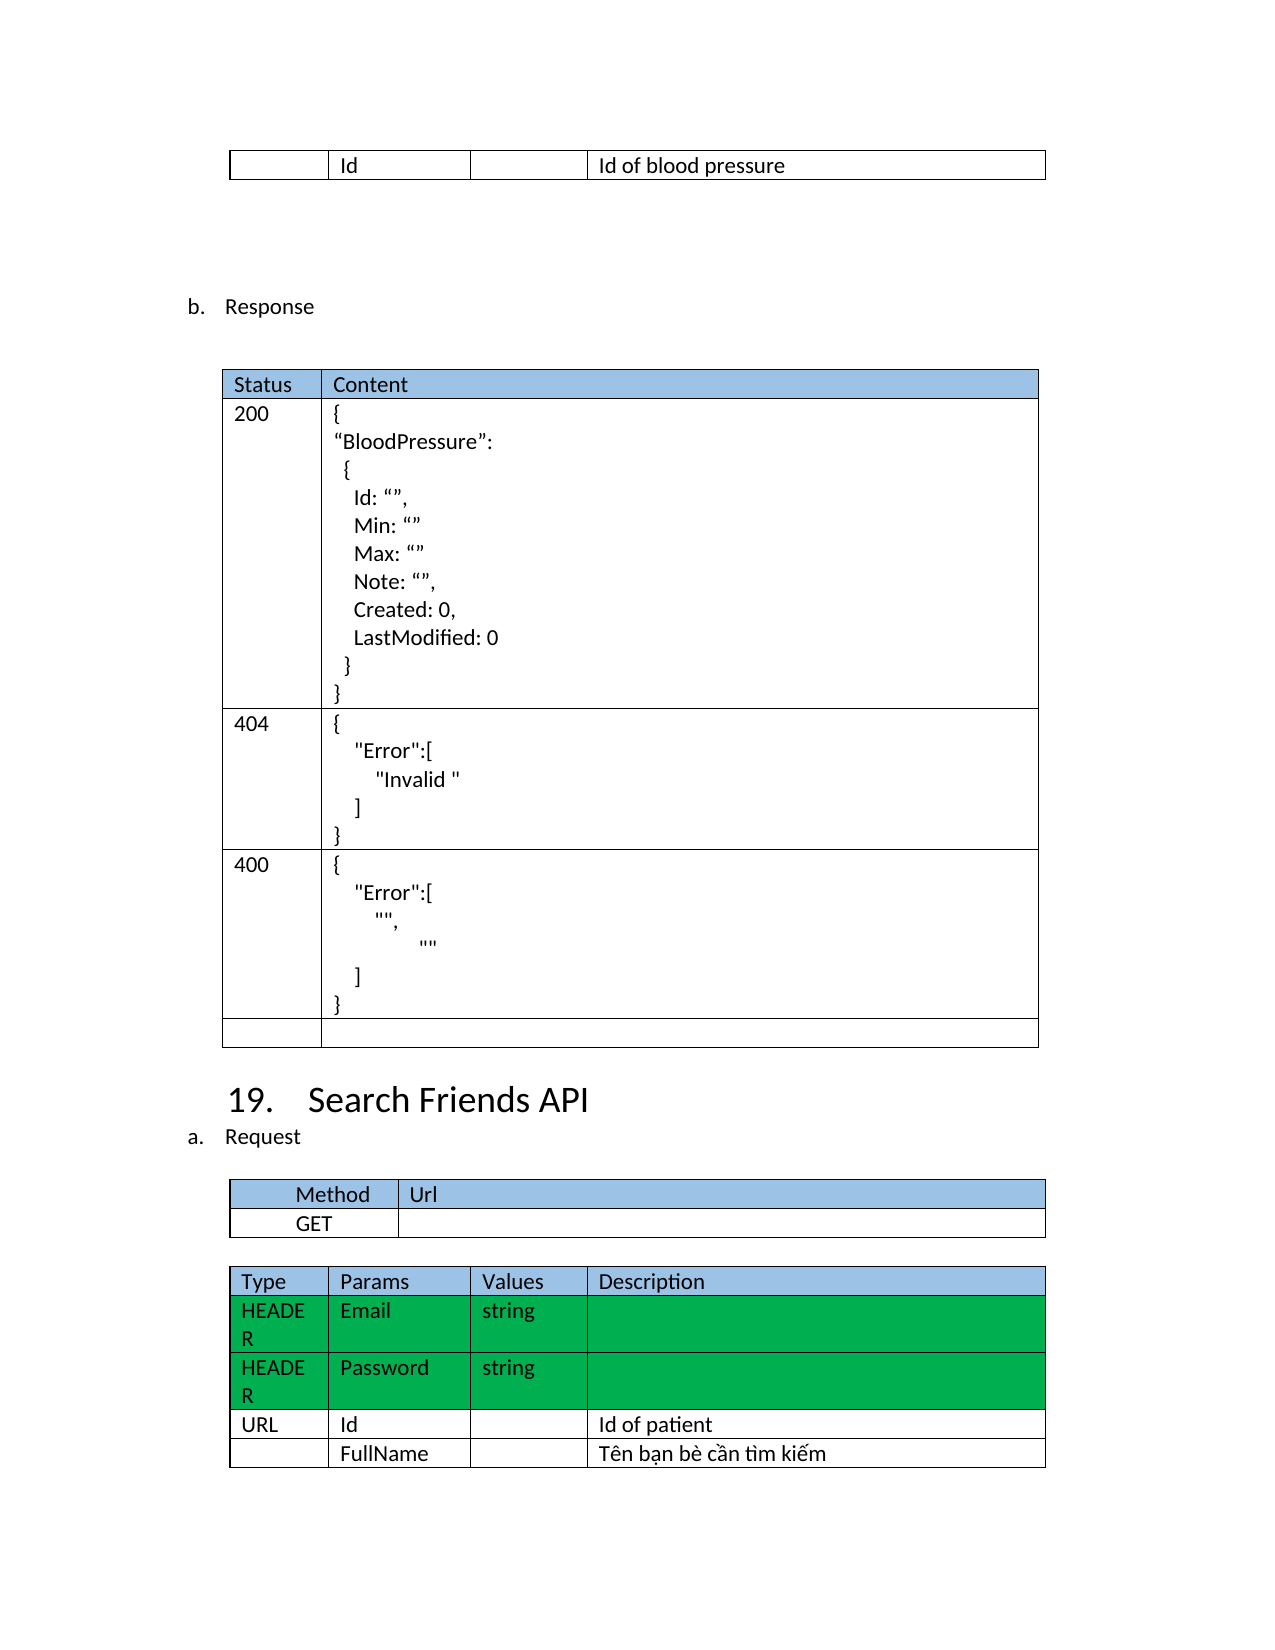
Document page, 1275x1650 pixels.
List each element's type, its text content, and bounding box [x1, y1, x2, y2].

table_cell 400 [223, 850, 321, 1018]
table_header Content [322, 370, 1038, 398]
table_cell Email [329, 1296, 470, 1352]
table_cell [588, 1296, 1045, 1352]
table_header Method [231, 1180, 398, 1208]
table_cell [322, 1019, 1038, 1047]
table_cell [223, 1019, 321, 1047]
table_cell Id of patient [588, 1410, 1045, 1438]
table_cell [588, 1353, 1045, 1409]
table_cell { “BloodPressure”: { Id: “”, Min: “” Max: “” Note: “”, Created: 0, LastModified: 0 } } [322, 399, 1038, 708]
table_cell Password [329, 1353, 470, 1409]
table_cell Id [329, 151, 470, 179]
table_cell [231, 1439, 328, 1467]
table_header Status [223, 370, 321, 398]
table_cell [471, 1439, 587, 1467]
table_cell GET [231, 1209, 398, 1237]
table_cell string [471, 1296, 587, 1352]
table_cell [231, 151, 328, 179]
table_header Type [231, 1267, 328, 1295]
table_cell Id [329, 1410, 470, 1438]
table_header Values [471, 1267, 587, 1295]
list Response [187, 292, 1125, 320]
table_cell Id of blood pressure [588, 151, 1045, 179]
table_cell { "Error":[ "Invalid " ] } [322, 709, 1038, 849]
table_cell [471, 151, 587, 179]
table_cell string [471, 1353, 587, 1409]
table_cell 404 [223, 709, 321, 849]
table_header Params [329, 1267, 470, 1295]
table_cell URL [231, 1410, 328, 1438]
table_cell [399, 1209, 1045, 1237]
list Request [187, 1122, 1125, 1150]
table_cell FullName [329, 1439, 470, 1467]
table_cell Tên bạn bè cần tìm kiếm [588, 1439, 1045, 1467]
table_cell { "Error":[ "", "" ] } [322, 850, 1038, 1018]
table_cell [471, 1410, 587, 1438]
list 19. Search Friends API [227, 1076, 1125, 1122]
table_cell HEADER [231, 1296, 328, 1352]
table_cell 200 [223, 399, 321, 708]
table_header Description [588, 1267, 1045, 1295]
table_cell HEADER [231, 1353, 328, 1409]
table_header Url [399, 1180, 1045, 1208]
